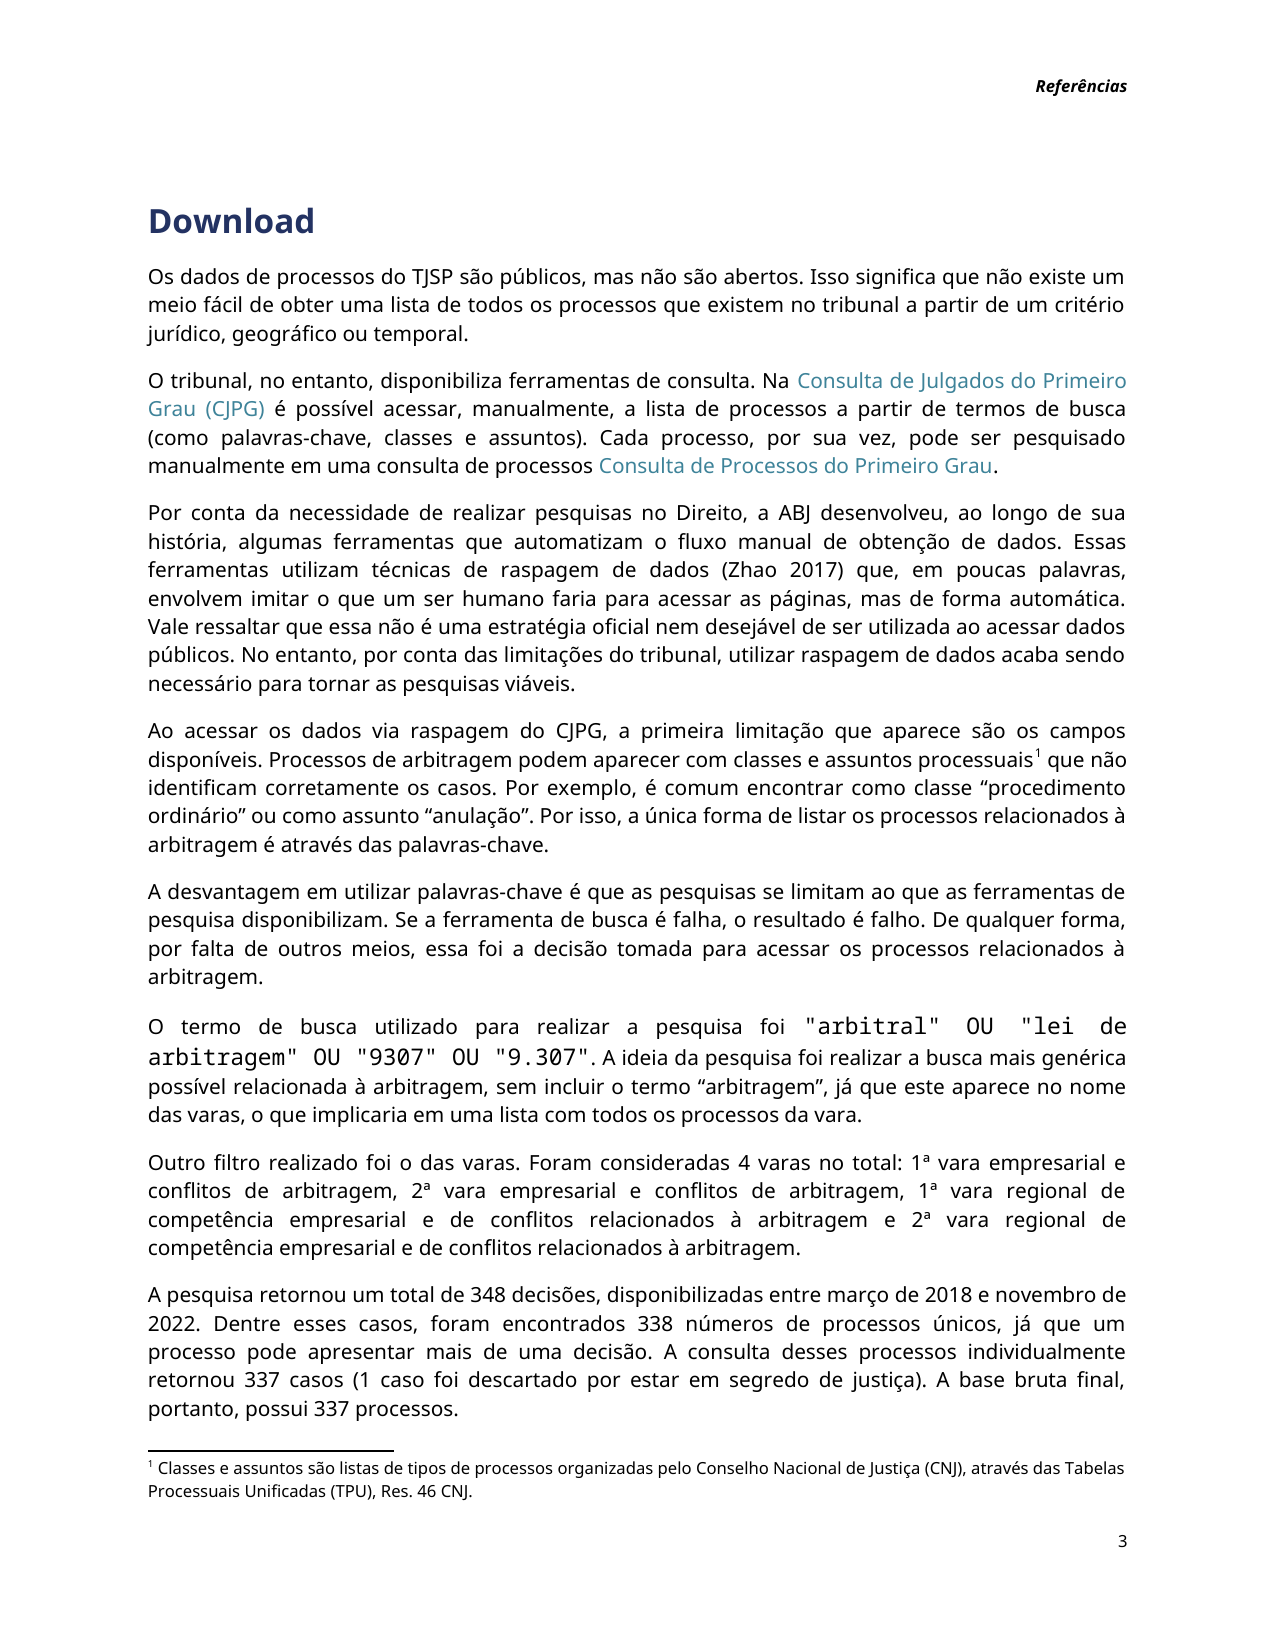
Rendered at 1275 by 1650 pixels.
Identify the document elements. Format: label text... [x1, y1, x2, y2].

text Por conta da necessidade de realizar pesquisas no Direito, a ABJ desenvolveu, ao longo de sua história, algumas ferramentas que automatizam o fluxo manual de obtenção de dados. Essas ferramentas utilizam técnicas de raspagem de dados (Zhao 2017) que, em poucas palavras, envolvem imitar o que um ser humano faria para acessar as páginas, mas de forma automática. Vale ressaltar que essa não é uma estratégia oficial nem desejável de ser utilizada ao acessar dados públicos. No entanto, por conta das limitações do tribunal, utilizar raspagem de dados acaba sendo necessário para tornar as pesquisas viáveis. [148, 498, 1127, 697]
text O termo de busca utilizado para realizar a pesquisa foi "arbitral" OU "lei de arbitragem" OU "9307" OU "9.307". A ideia da pesquisa foi realizar a busca mais genérica possível relacionada à arbitragem, sem incluir o termo “arbitragem”, já que este aparece no nome das varas, o que implicaria em uma lista com todos os processos da vara. [148, 1010, 1127, 1129]
text Ao acessar os dados via raspagem do CJPG, a primeira limitação que aparece são os campos disponíveis. Processos de arbitragem podem aparecer com classes e assuntos processuais que não identificam corretamente os casos. Por exemplo, é comum encontrar como classe “procedimento ordinário” ou como assunto “anulação”. Por isso, a única forma de listar os processos relacionados à arbitragem é através das palavras-chave. [148, 716, 1127, 858]
text Os dados de processos do TJSP são públicos, mas não são abertos. Isso significa que não existe um meio fácil de obter uma lista de todos os processos que existem no tribunal a partir de um critério jurídico, geográfico ou temporal. [148, 262, 1127, 347]
text O tribunal, no entanto, disponibiliza ferramentas de consulta. Na Consulta de Julgados do Primeiro Grau (CJPG) é possível acessar, manualmente, a lista de processos a partir de termos de busca (como palavras-chave, classes e assuntos). Cada processo, por sua vez, pode ser pesquisado manualmente em uma consulta de processos Consulta de Processos do Primeiro Grau. [148, 366, 1127, 480]
text A desvantagem em utilizar palavras-chave é que as pesquisas se limitam ao que as ferramentas de pesquisa disponibilizam. Se a ferramenta de busca é falha, o resultado é falho. De qualquer forma, por falta de outros meios, essa foi a decisão tomada para acessar os processos relacionados à arbitragem. [148, 877, 1127, 991]
subtitle Download [148, 198, 1127, 243]
